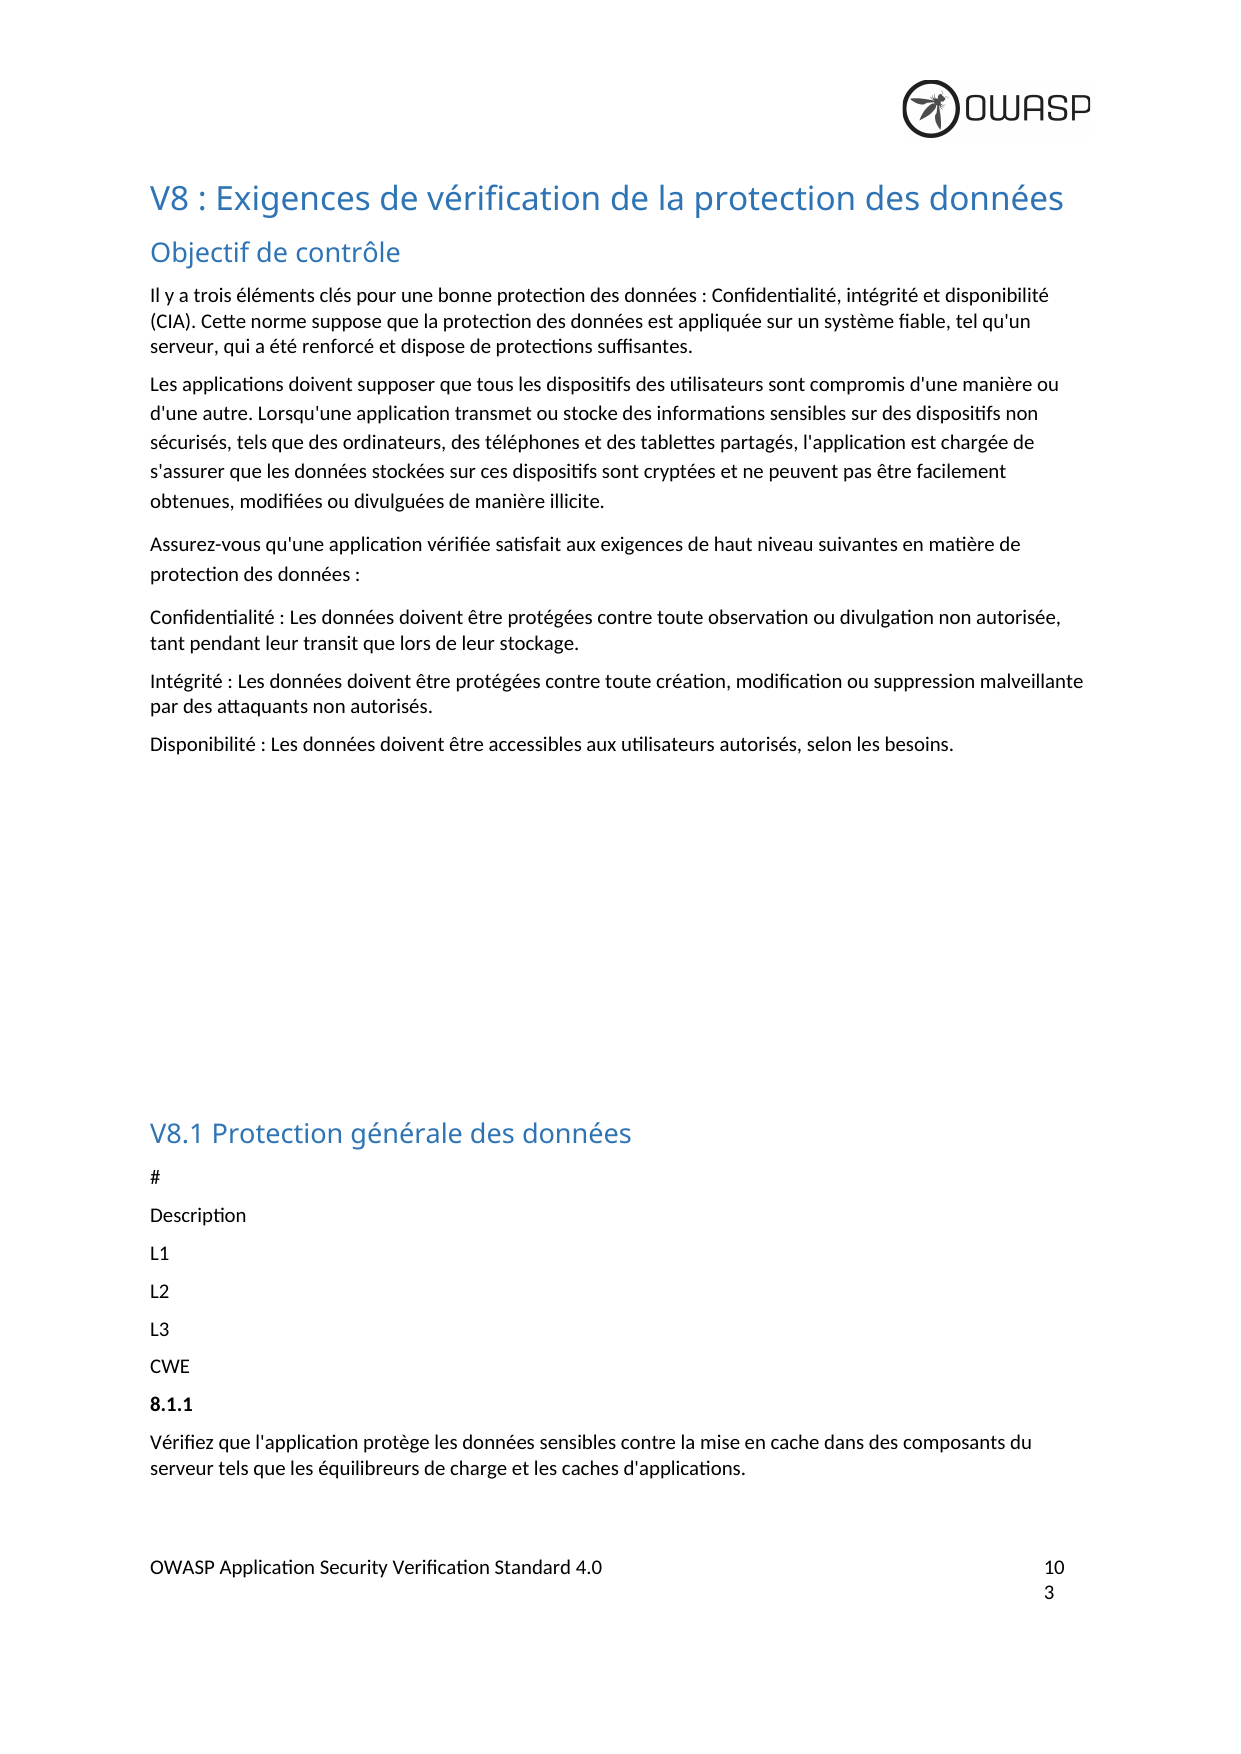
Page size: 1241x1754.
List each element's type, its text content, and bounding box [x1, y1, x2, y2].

subtitle Objectif de contrôle [150, 233, 1090, 270]
text Assurez-vous qu'une application vérifiée satisfait aux exigences de haut niveau suivantes en matière de protection des données : [150, 532, 1090, 586]
subtitle V8 : Exigences de vérification de la protection des données [150, 175, 1090, 221]
picture [902, 80, 1091, 138]
subtitle V8.1 Protection générale des données [150, 769, 1090, 1152]
text Les applications doivent supposer que tous les dispositifs des utilisateurs sont compromis d'une manière ou d'une autre. Lorsqu'une application transmet ou stocke des informations sensibles sur des dispositifs non sécurisés, tels que des ordinateurs, des téléphones et des tablettes partagés, l'application est chargée de s'assurer que les données stockées sur ces dispositifs sont cryptées et ne peuvent pas être facilement obtenues, modifiées ou divulguées de manière illicite. [150, 371, 1090, 513]
